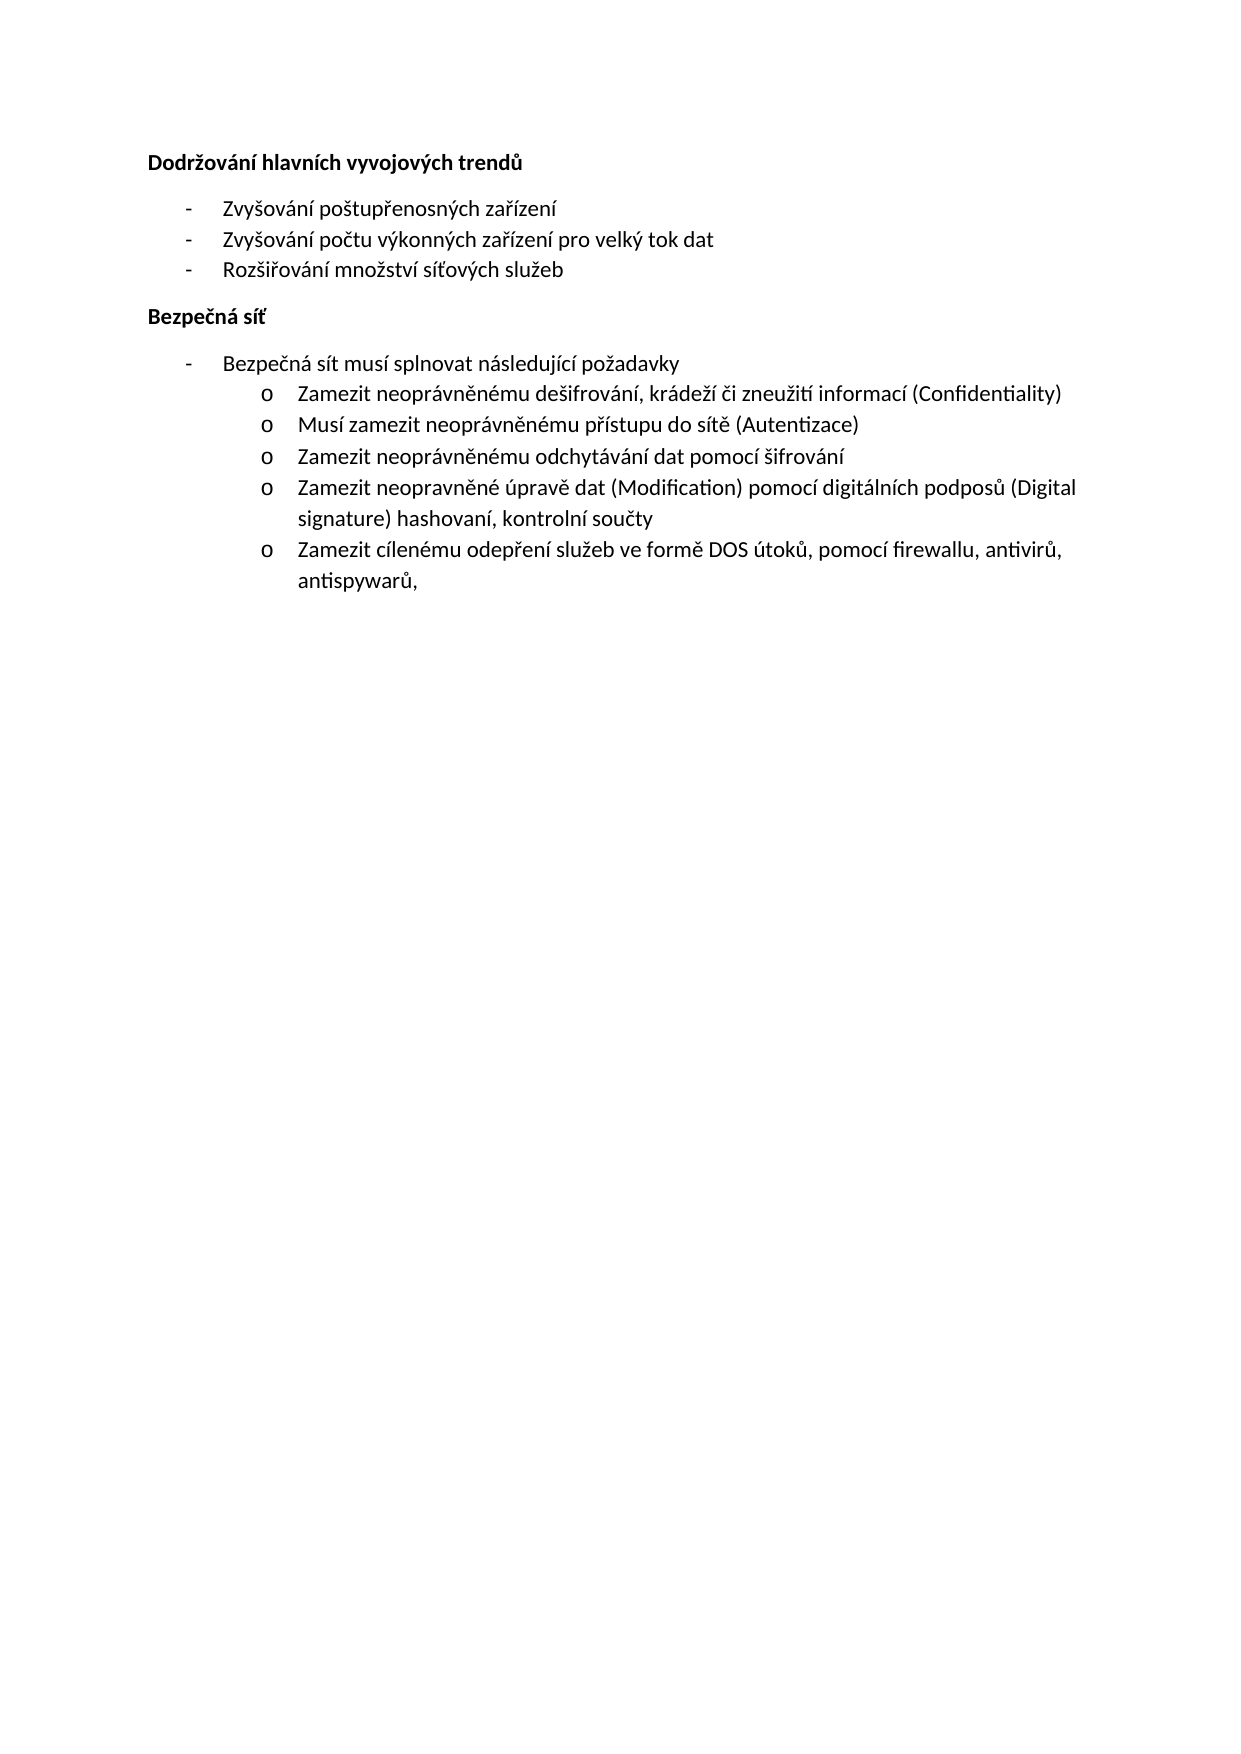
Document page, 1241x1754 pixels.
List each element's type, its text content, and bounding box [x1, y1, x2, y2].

list Zvyšování počtu výkonných zařízení pro velký tok dat [185, 225, 1093, 253]
list Zvyšování poštupřenosných zařízení [185, 194, 1093, 222]
list Musí zamezit neoprávněnému přístupu do sítě (Autentizace) [260, 410, 1093, 439]
list Bezpečná sít musí splnovat následující požadavky [185, 349, 1093, 377]
list Zamezit cílenému odepření služeb ve formě DOS útoků, pomocí firewallu, antivirů, antispywarů, [260, 535, 1093, 594]
list Rozšiřování množství síťových služeb [185, 255, 1093, 283]
list Zamezit neoprávněnému dešifrování, krádeží či zneužití informací (Confidentiality) [260, 379, 1093, 408]
text Dodržování hlavních vyvojových trendů [148, 148, 1093, 176]
text Bezpečná síť [148, 302, 1093, 330]
list Zamezit neoprávněnému odchytávání dat pomocí šifrování [260, 442, 1093, 471]
list Zamezit neopravněné úpravě dat (Modification) pomocí digitálních podposů (Digital signature) hashovaní, kontrolní součty [260, 473, 1093, 533]
